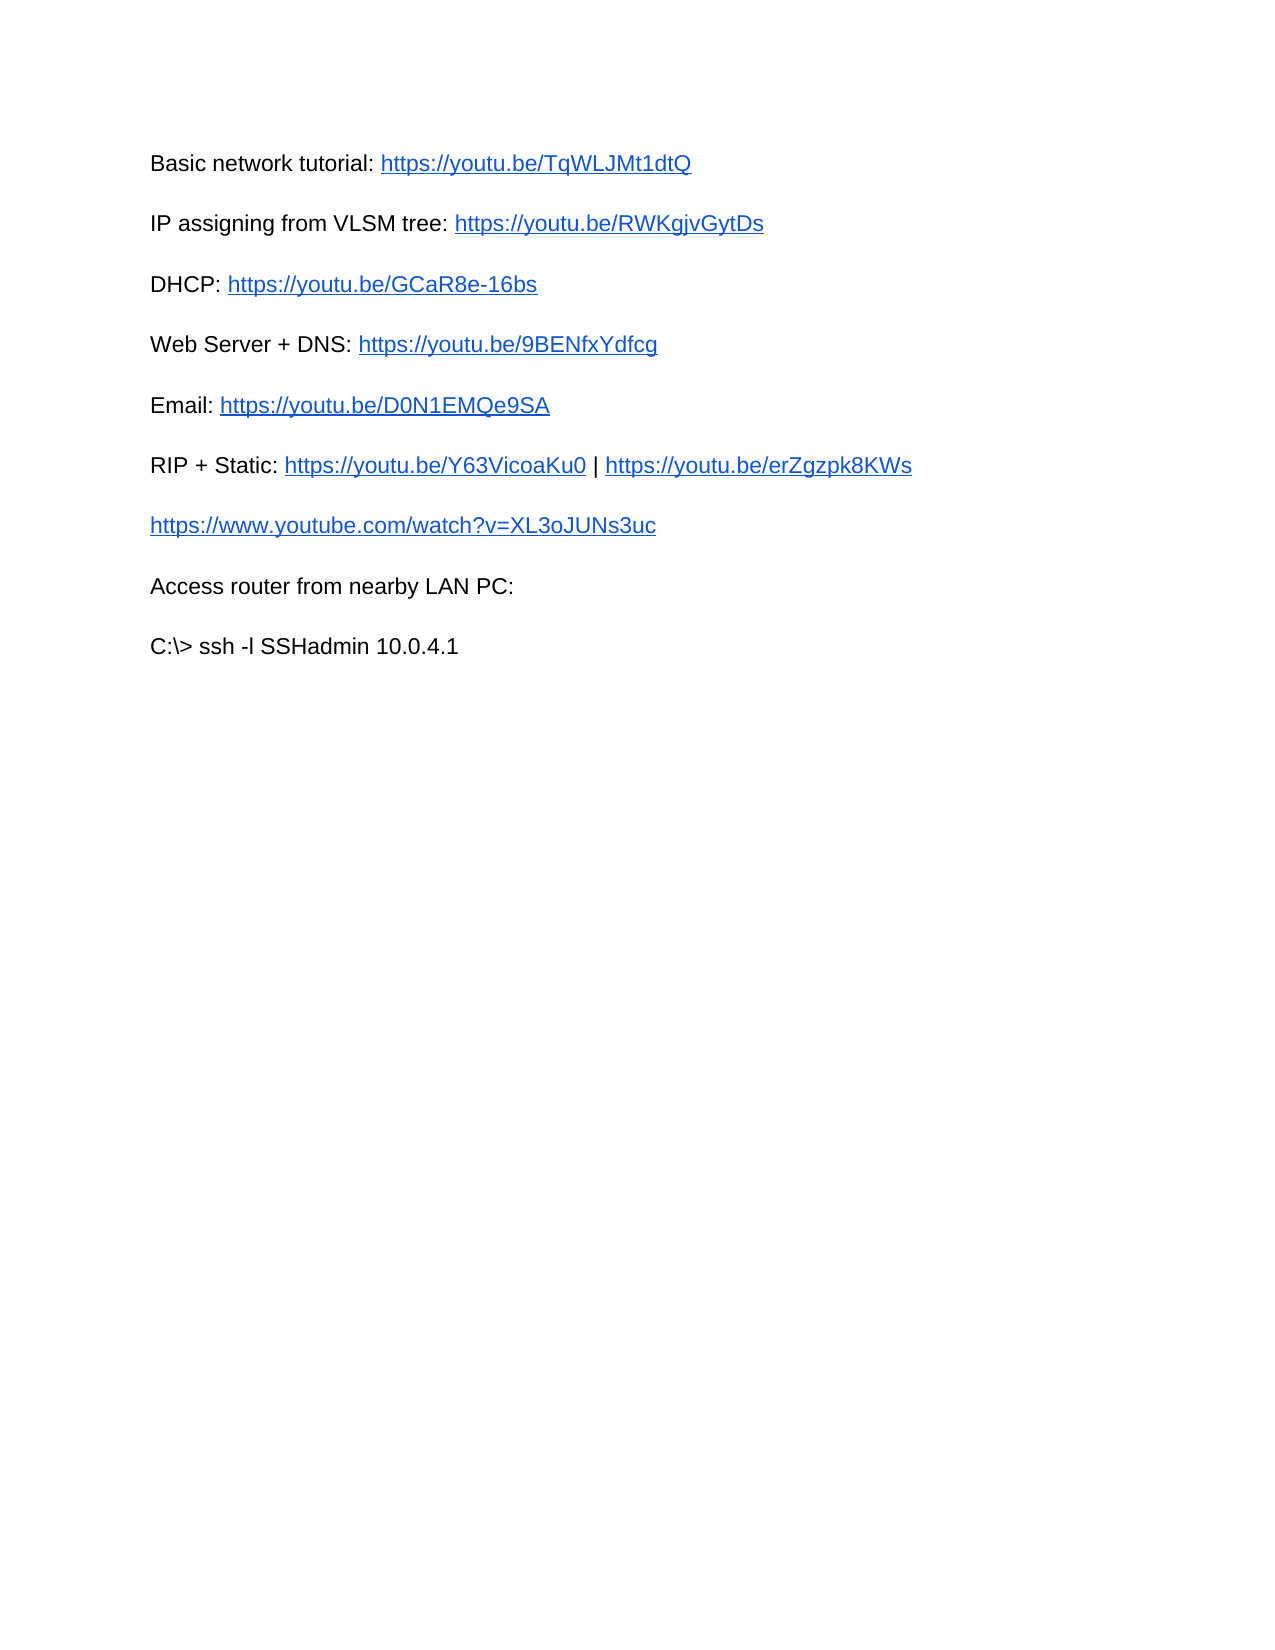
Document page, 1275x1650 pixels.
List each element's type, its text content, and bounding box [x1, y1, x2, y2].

text Access router from nearby LAN PC: [150, 573, 1125, 599]
text Email: https://youtu.be/D0N1EMQe9SA [150, 392, 1125, 418]
text IP assigning from VLSM tree: https://youtu.be/RWKgjvGytDs [150, 210, 1125, 237]
text RIP + Static: https://youtu.be/Y63VicoaKu0 | https://youtu.be/erZgzpk8KWs [150, 452, 1125, 478]
text Basic network tutorial: https://youtu.be/TqWLJMt1dtQ [150, 150, 1125, 176]
text https://www.youtube.com/watch?v=XL3oJUNs3uc [150, 512, 1125, 539]
text C:\> ssh -l SSHadmin 10.0.4.1 [150, 633, 1125, 660]
text DHCP: https://youtu.be/GCaR8e-16bs [150, 271, 1125, 297]
text Web Server + DNS: https://youtu.be/9BENfxYdfcg [150, 331, 1125, 358]
